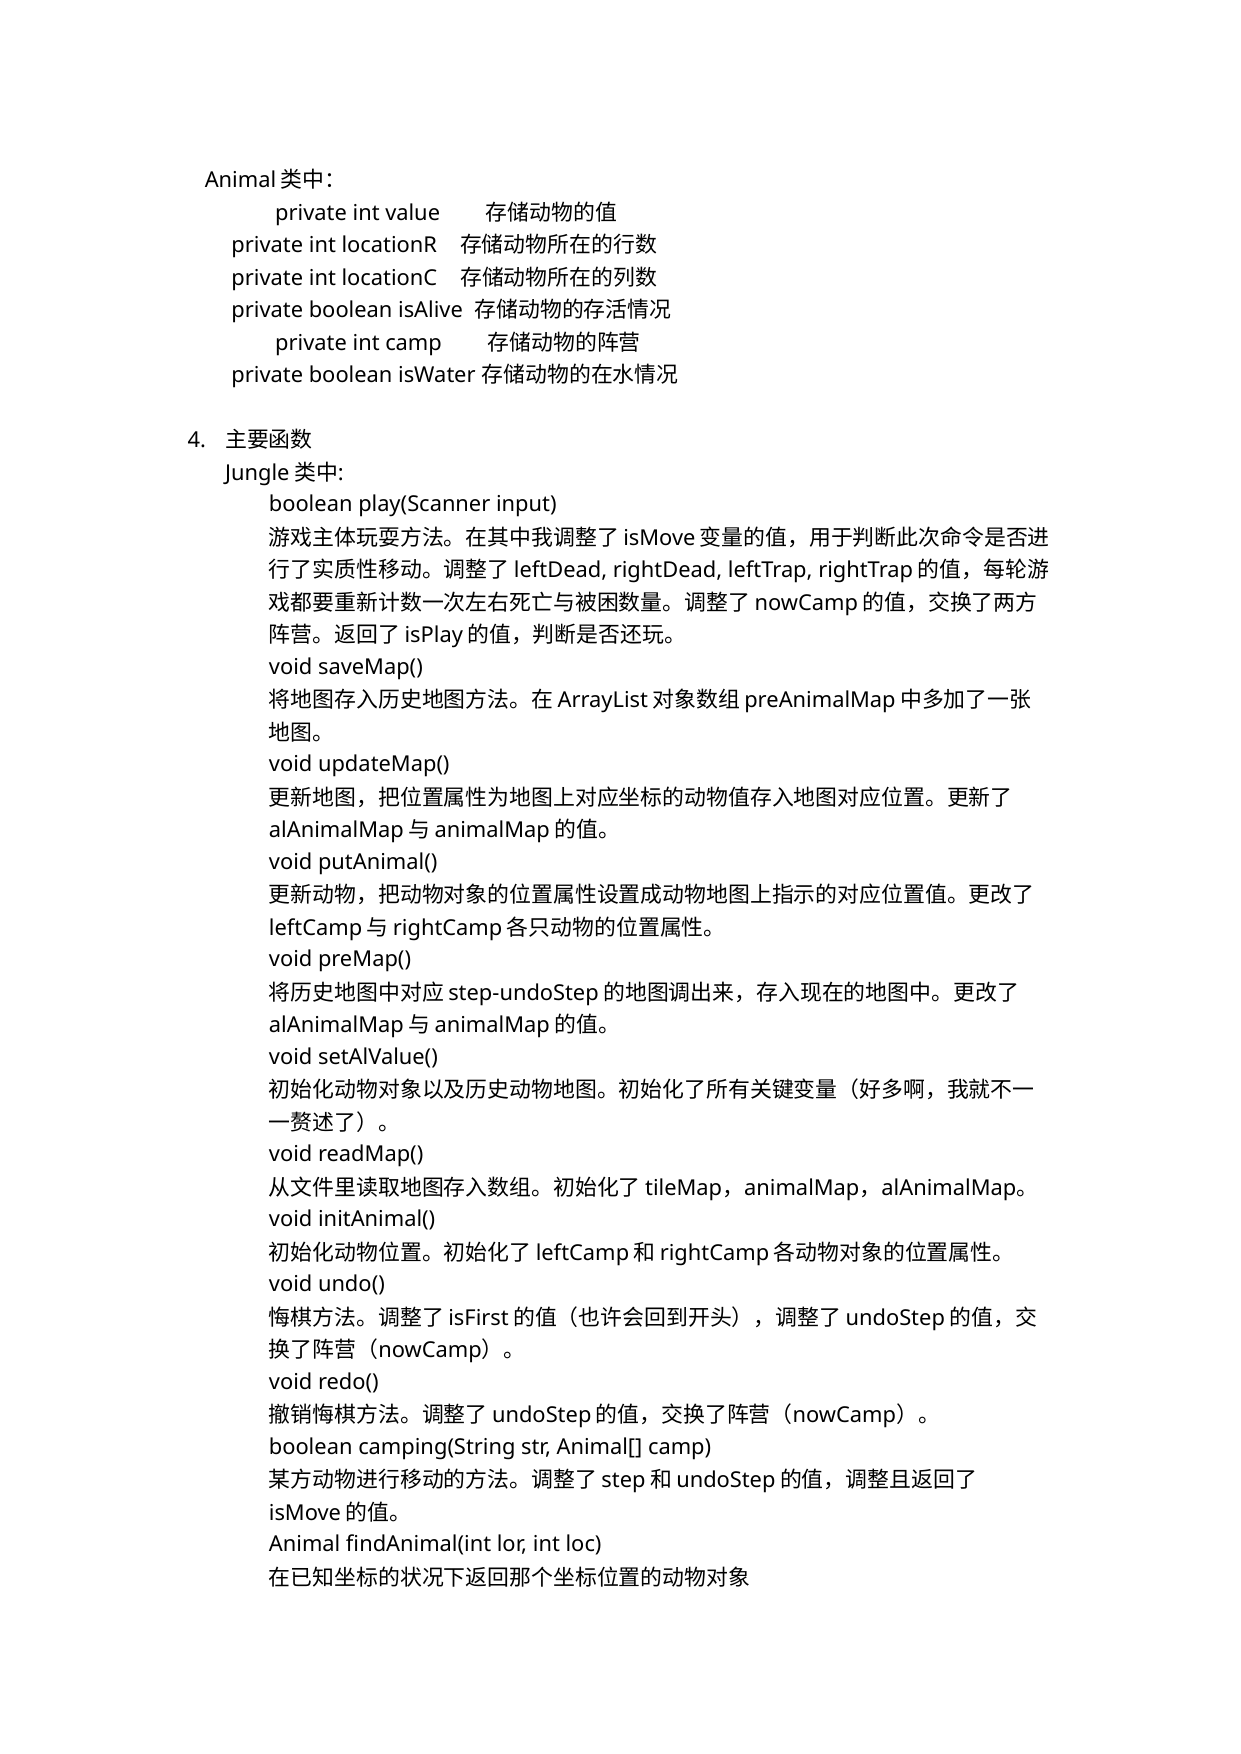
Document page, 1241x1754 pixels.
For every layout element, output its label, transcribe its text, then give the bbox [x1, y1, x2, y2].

text private int value 存储动物的值 [187, 194, 1053, 227]
list void setAlValue() [269, 1039, 1053, 1072]
list void redo() [269, 1364, 1053, 1397]
list 更新地图，把位置属性为地图上对应坐标的动物值存入地图对应位置。更新了alAnimalMap与animalMap的值。 [269, 779, 1053, 844]
list void preMap() [269, 942, 1053, 974]
list 撤销悔棋方法。调整了undoStep的值，交换了阵营（nowCamp）。 [269, 1397, 1053, 1429]
text Animal类中： [187, 162, 1053, 194]
list 将历史地图中对应step-undoStep的地图调出来，存入现在的地图中。更改了alAnimalMap与animalMap的值。 [269, 974, 1053, 1039]
list Animal findAnimal(int lor, int loc) [269, 1527, 1053, 1559]
list 初始化动物位置。初始化了leftCamp和rightCamp各动物对象的位置属性。 [269, 1234, 1053, 1267]
text private int locationC 存储动物所在的列数 [187, 259, 1053, 292]
list 悔棋方法。调整了isFirst的值（也许会回到开头），调整了undoStep的值，交换了阵营（nowCamp）。 [269, 1299, 1053, 1364]
list void putAnimal() [269, 844, 1053, 877]
list 游戏主体玩耍方法。在其中我调整了isMove变量的值，用于判断此次命令是否进行了实质性移动。调整了leftDead, rightDead, leftTrap, rightTrap的值，每轮游戏都要重新计数一次左右死亡与被困数量。调整了nowCamp的值，交换了两方阵营。返回了isPlay的值，判断是否还玩。 [269, 519, 1053, 649]
text private boolean isAlive 存储动物的存活情况 [187, 292, 1053, 324]
text private int locationR 存储动物所在的行数 [187, 227, 1053, 259]
list void undo() [269, 1267, 1053, 1299]
list 主要函数 [187, 422, 1053, 454]
list boolean camping(String str, Animal[] camp) [269, 1429, 1053, 1462]
list boolean play(Scanner input) [269, 487, 1053, 519]
list 更新动物，把动物对象的位置属性设置成动物地图上指示的对应位置值。更改了leftCamp与rightCamp各只动物的位置属性。 [269, 877, 1053, 942]
list 某方动物进行移动的方法。调整了step和undoStep的值，调整且返回了isMove的值。 [269, 1462, 1053, 1527]
list void readMap() [269, 1137, 1053, 1169]
list 在已知坐标的状况下返回那个坐标位置的动物对象 [269, 1559, 1053, 1592]
list void initAnimal() [269, 1202, 1053, 1234]
list 从文件里读取地图存入数组。初始化了tileMap，animalMap，alAnimalMap。 [269, 1169, 1053, 1202]
text private boolean isWater 存储动物的在水情况 [187, 357, 1053, 389]
list 初始化动物对象以及历史动物地图。初始化了所有关键变量（好多啊，我就不一一赘述了）。 [269, 1072, 1053, 1137]
text private int camp 存储动物的阵营 [187, 324, 1053, 357]
list void saveMap() [269, 649, 1053, 682]
list void updateMap() [269, 747, 1053, 779]
list Jungle类中: [225, 454, 1053, 487]
list 将地图存入历史地图方法。在ArrayList对象数组preAnimalMap中多加了一张地图。 [269, 682, 1053, 747]
